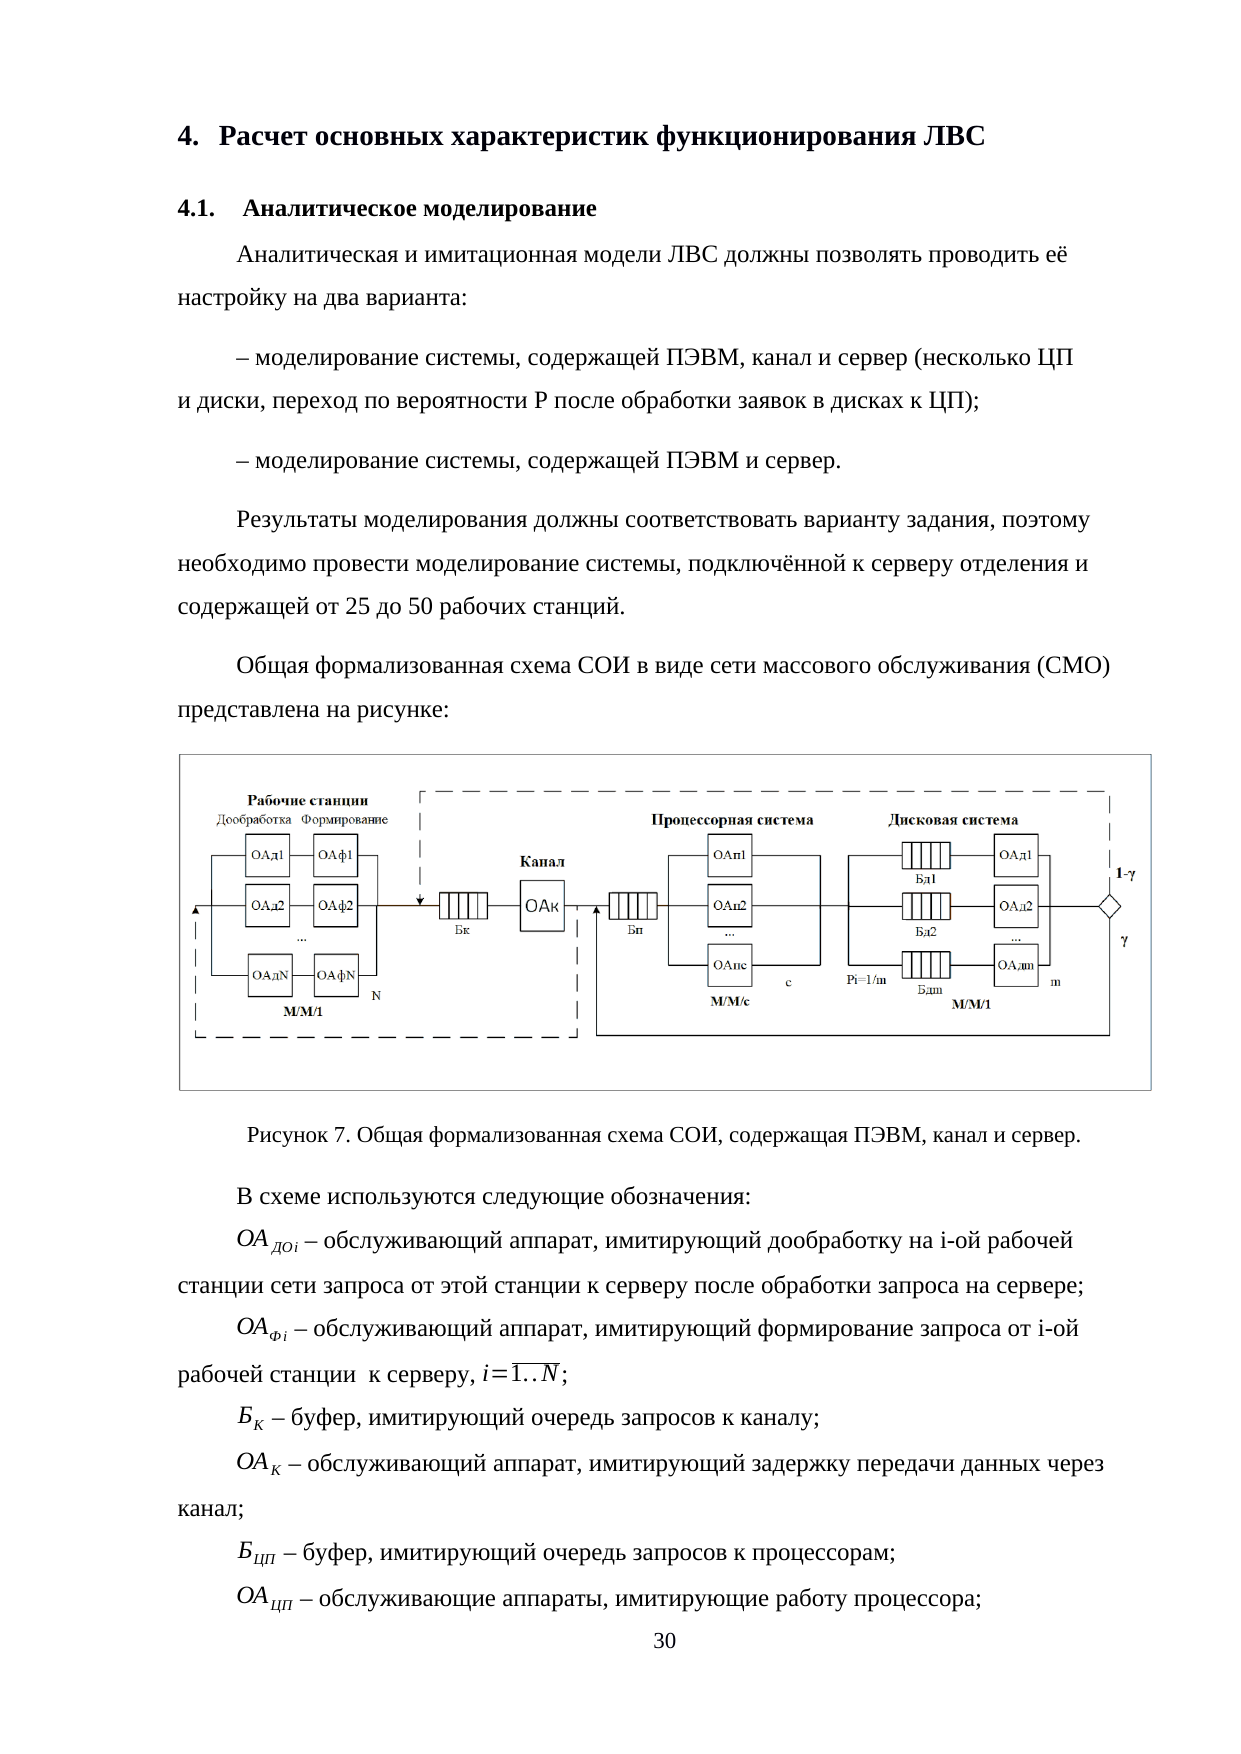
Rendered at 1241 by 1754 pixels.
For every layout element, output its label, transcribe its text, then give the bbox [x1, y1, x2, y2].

text Рисунок 7. Общая формализованная схема СОИ, содержащая ПЭВМ, канал и сервер. [177, 1121, 1152, 1147]
subtitle Расчет основных характеристик функционирования ЛВС [177, 118, 1152, 152]
text Результаты моделирования должны соответствовать варианту задания, поэтому необходимо провести моделирование системы, подключённой к серверу отделения и содержащей от 25 до 50 рабочих станций. [177, 504, 1152, 619]
text – обслуживающий аппарат, имитирующий формирование запроса от i-ой рабочей станции к серверу, ; [177, 1313, 1152, 1387]
text – обслуживающий аппарат, имитирующий дообработку на i-ой рабочей станции сети запроса от этой станции к серверу после обработки запроса на сервере; [177, 1224, 1152, 1299]
text – обслуживающий аппарат, имитирующий задержку передачи данных через канал; [177, 1448, 1152, 1522]
picture [177, 753, 1153, 1091]
text В схеме используются следующие обозначения: [177, 1181, 1152, 1210]
list Аналитическое моделирование [177, 193, 1152, 222]
text Аналитическая и имитационная модели ЛВС должны позволять проводить её настройку на два варианта: [177, 239, 1152, 311]
text – буфер, имитирующий очередь запросов к каналу; [177, 1402, 1152, 1433]
text – моделирование системы, содержащей ПЭВМ и сервер. [177, 445, 1152, 473]
text Общая формализованная схема СОИ в виде сети массового обслуживания (СМО) представлена на рисунке: [177, 651, 1152, 722]
text – буфер, имитирующий очередь запросов к процессорам; [177, 1536, 1152, 1568]
text – моделирование системы, содержащей ПЭВМ, канал и сервер (несколько ЦП и диски, переход по вероятности P после обработки заявок в дисках к ЦП); [177, 342, 1152, 414]
text – обслуживающие аппараты, имитирующие работу процессора; [177, 1582, 1152, 1613]
